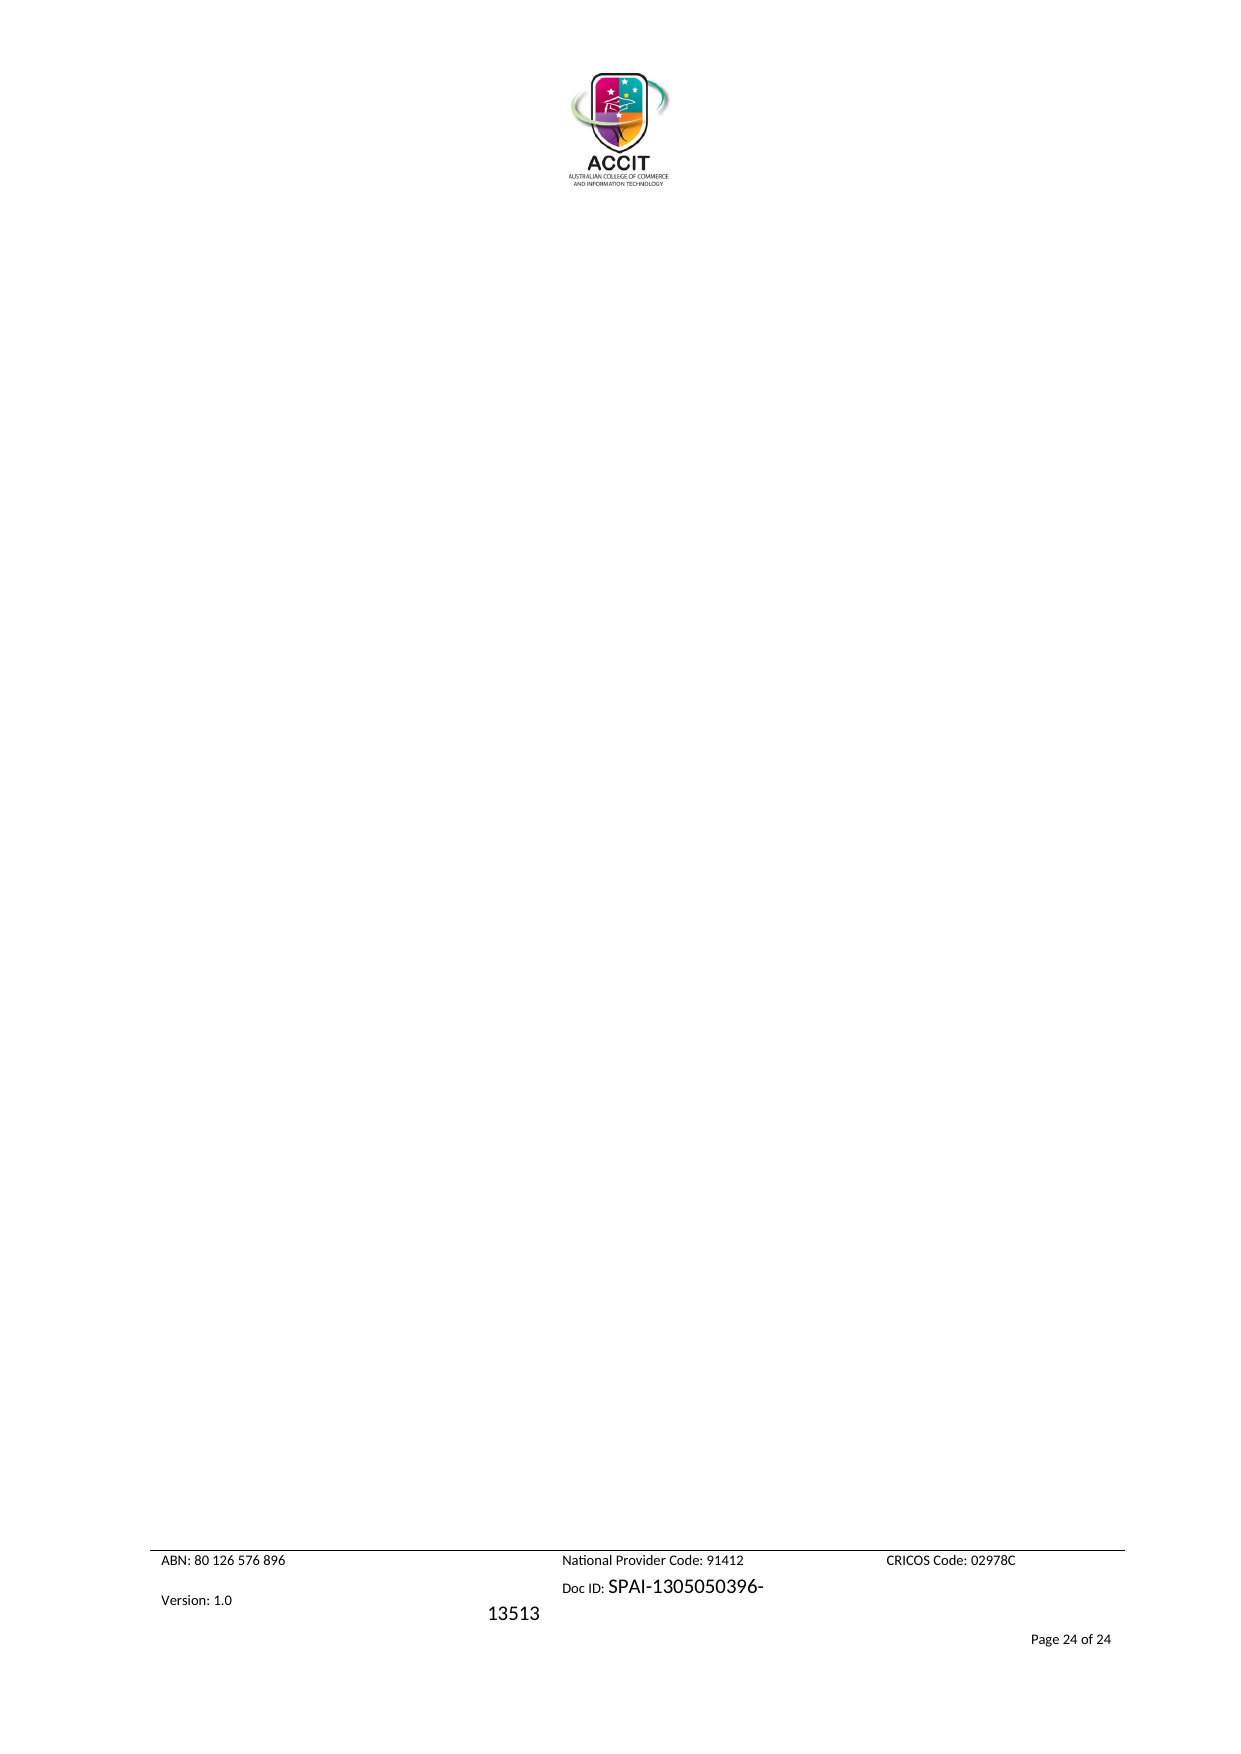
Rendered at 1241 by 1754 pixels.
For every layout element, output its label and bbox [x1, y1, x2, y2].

picture [568, 73, 672, 187]
